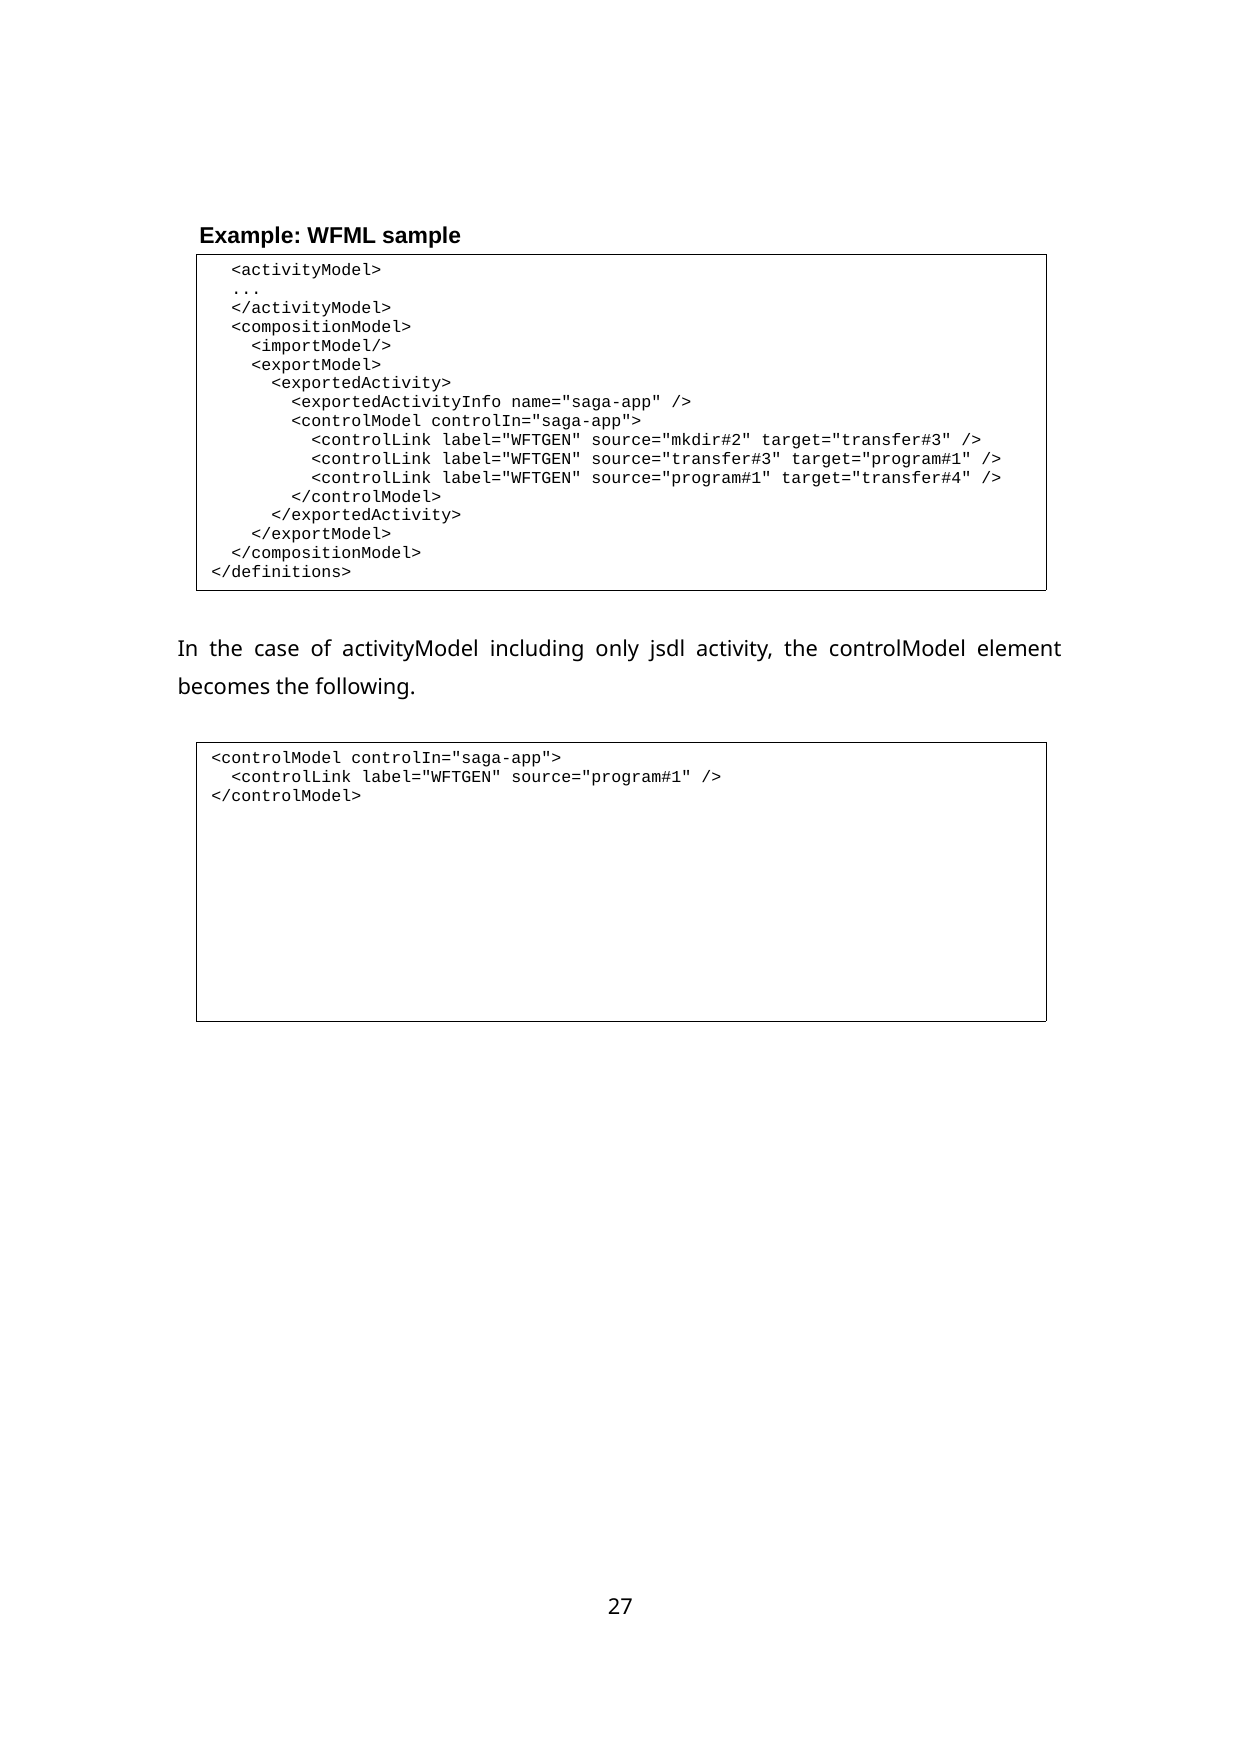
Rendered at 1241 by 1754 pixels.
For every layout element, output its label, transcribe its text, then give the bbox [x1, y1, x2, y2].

text In the case of activityModel including only jsdl activity, the controlModel element becomes the following. [177, 629, 1063, 704]
subtitle Example: WFML sample [199, 217, 1041, 254]
